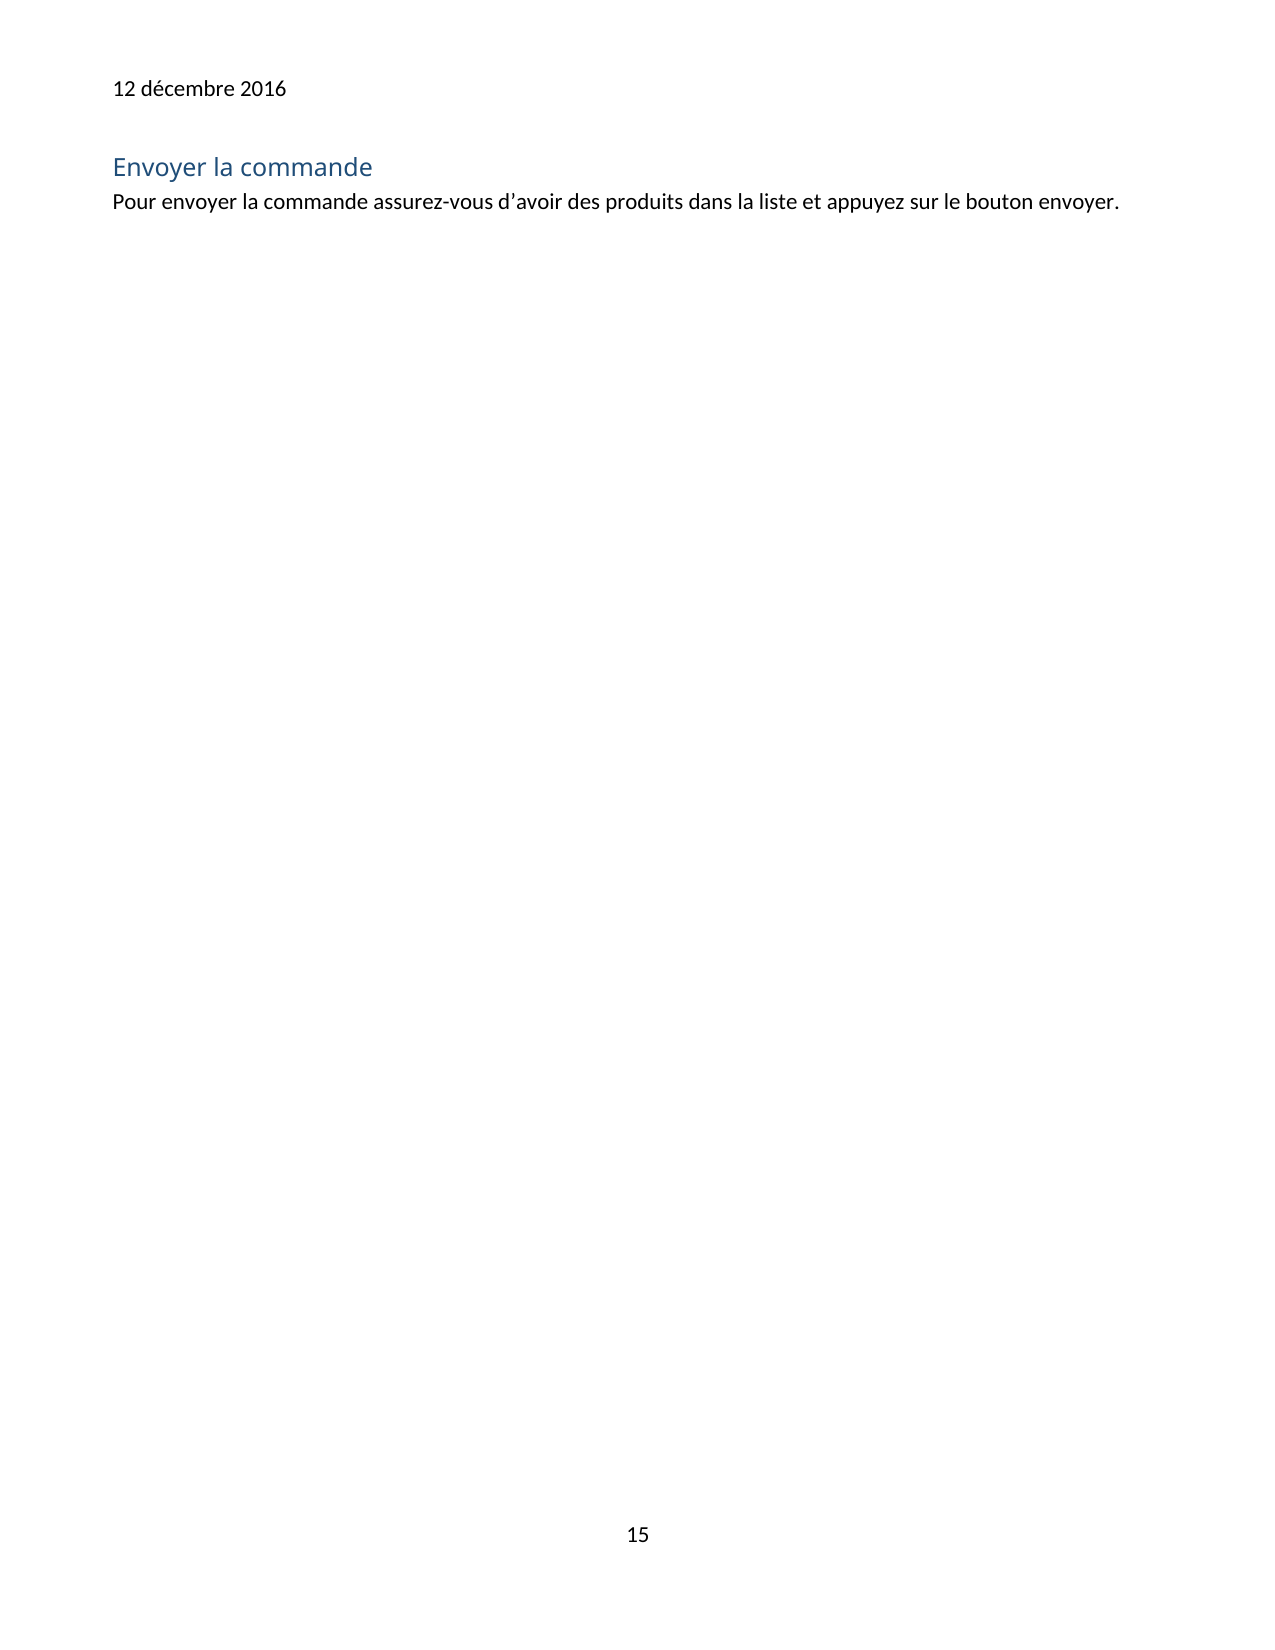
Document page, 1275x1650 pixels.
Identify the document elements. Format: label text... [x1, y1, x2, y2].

text Pour envoyer la commande assurez-vous d’avoir des produits dans la liste et appuyez sur le bouton envoyer. [112, 187, 1163, 215]
subtitle Envoyer la commande [112, 150, 1163, 184]
